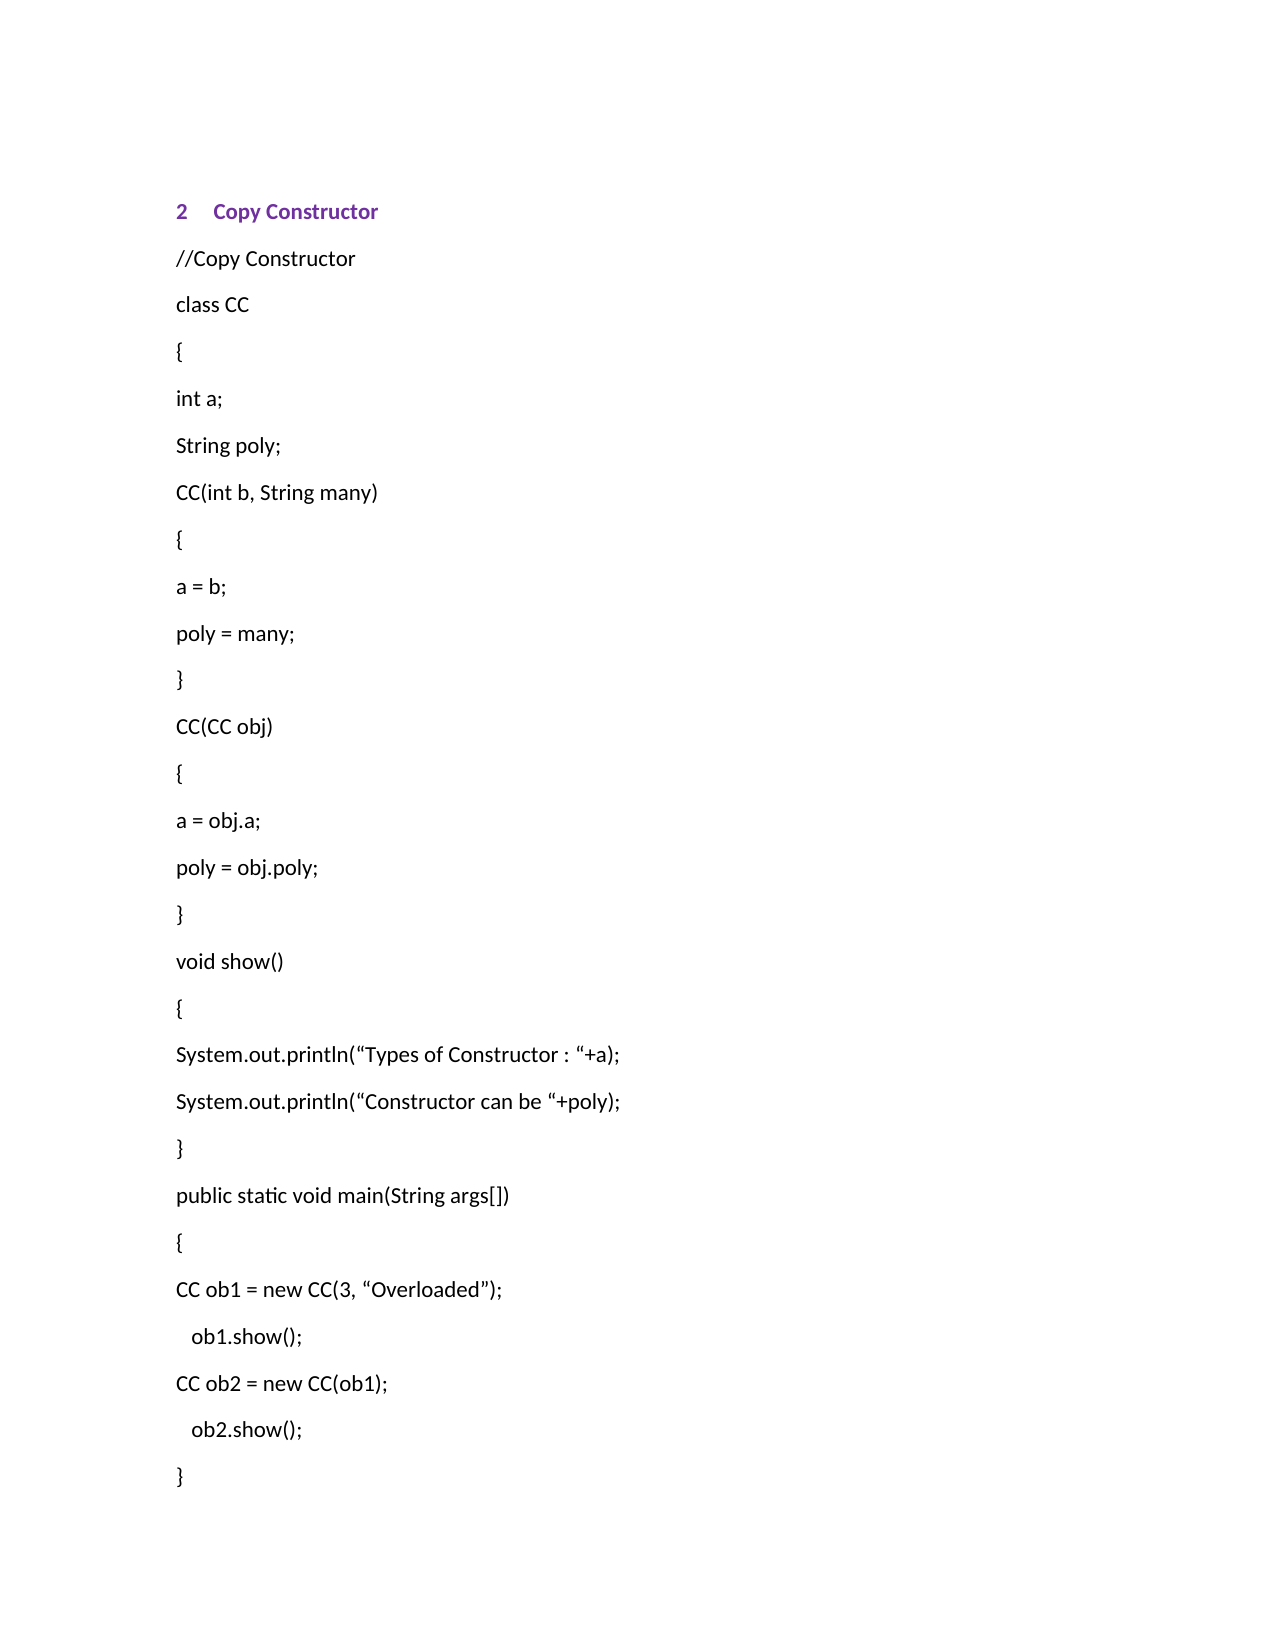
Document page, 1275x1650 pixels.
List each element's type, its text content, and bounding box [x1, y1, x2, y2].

text { [176, 759, 1125, 787]
text ob1.show(); [176, 1322, 1125, 1350]
text void show() [176, 947, 1125, 975]
text //Copy Constructor [176, 244, 1125, 272]
text } [176, 900, 1125, 928]
text public static void main(String args[]) [176, 1181, 1125, 1209]
text { [176, 525, 1125, 553]
text class CC [176, 291, 1125, 319]
text } [176, 1134, 1125, 1162]
text CC ob2 = new CC(ob1); [176, 1369, 1125, 1397]
text CC(int b, String many) [176, 478, 1125, 506]
text System.out.println(“Constructor can be “+poly); [176, 1087, 1125, 1116]
text { [176, 337, 1125, 366]
text } [176, 666, 1125, 694]
text int a; [176, 384, 1125, 412]
list Copy Constructor [176, 197, 1125, 225]
text { [176, 994, 1125, 1022]
text a = obj.a; [176, 806, 1125, 834]
text CC(CC obj) [176, 712, 1125, 741]
text System.out.println(“Types of Constructor : “+a); [176, 1041, 1125, 1069]
text String poly; [176, 431, 1125, 459]
text poly = obj.poly; [176, 853, 1125, 881]
text CC ob1 = new CC(3, “Overloaded”); [176, 1275, 1125, 1303]
text } [176, 1462, 1125, 1491]
text poly = many; [176, 619, 1125, 647]
text ob2.show(); [176, 1416, 1125, 1444]
text a = b; [176, 572, 1125, 600]
text { [176, 1228, 1125, 1256]
